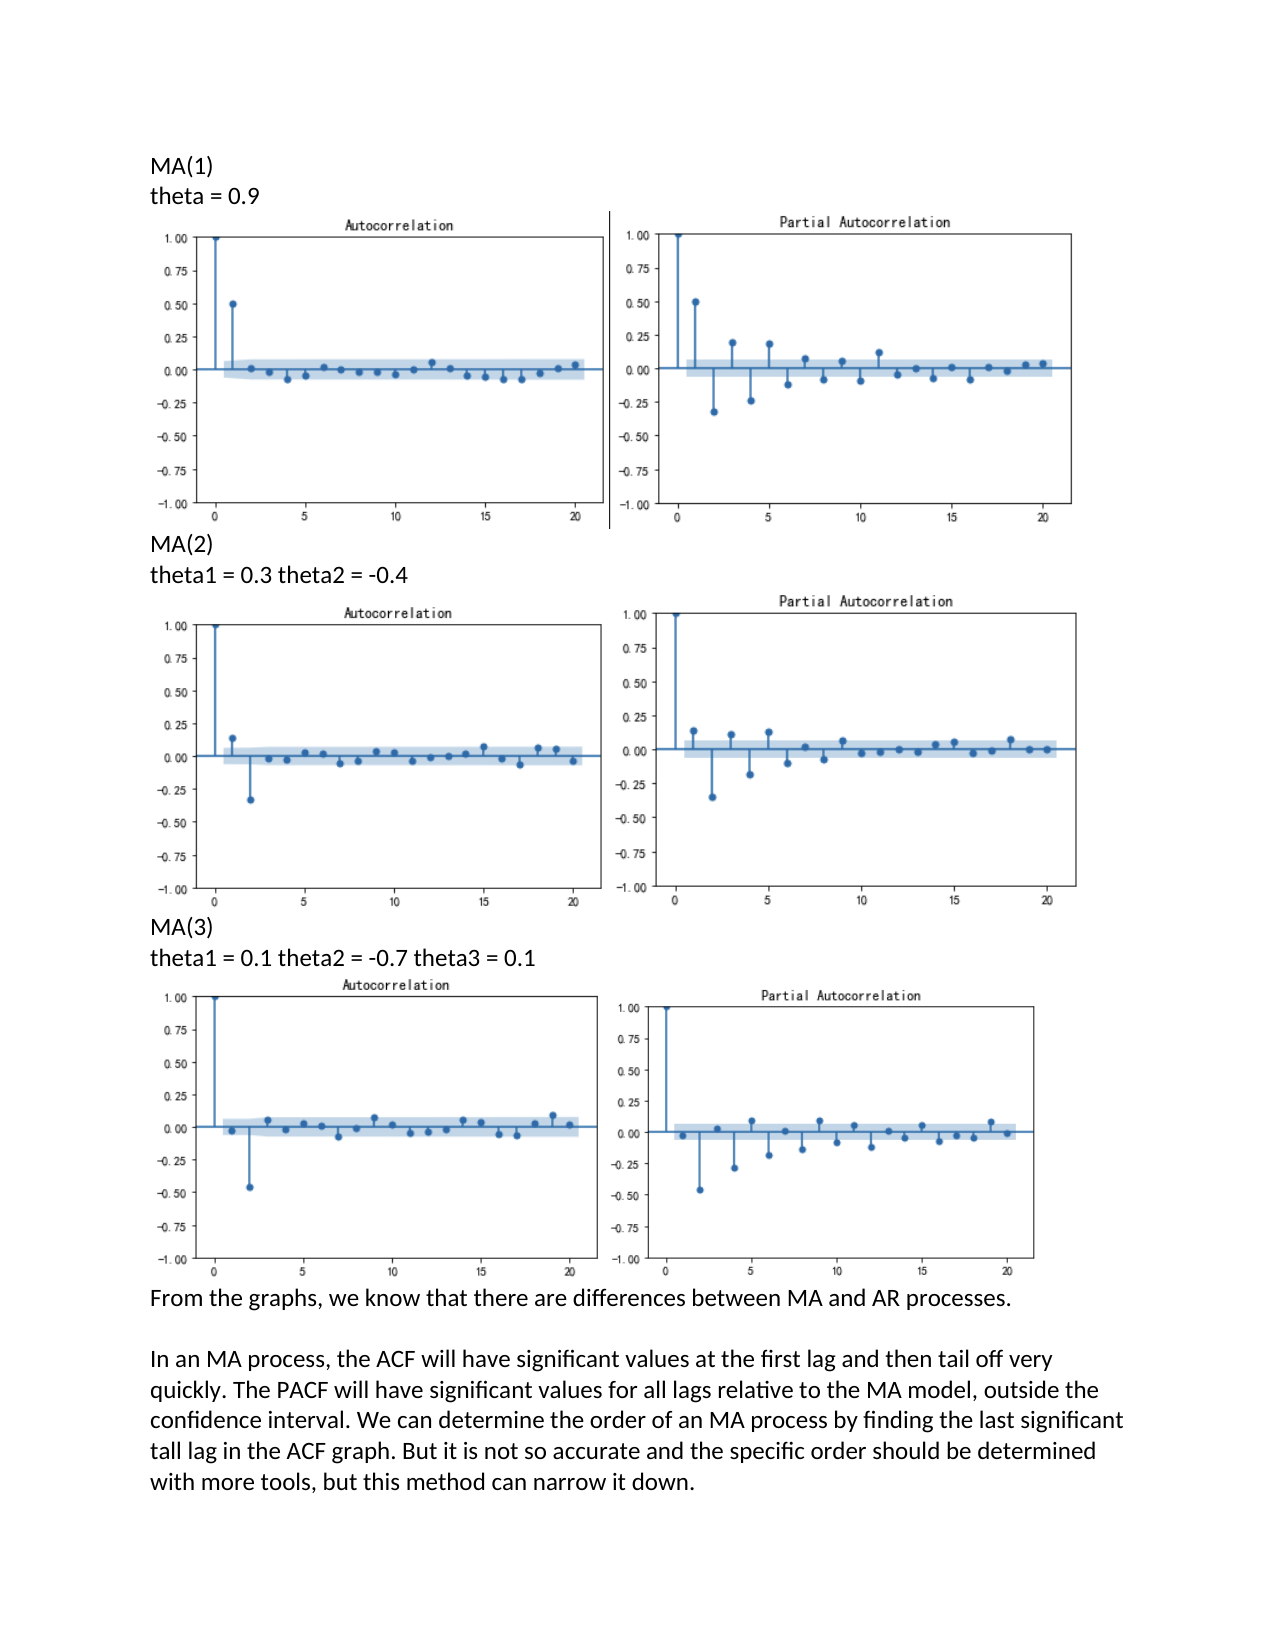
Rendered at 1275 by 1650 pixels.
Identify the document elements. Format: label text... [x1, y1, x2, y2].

picture [150, 972, 1039, 1283]
text MA(3) [150, 912, 1125, 942]
text theta1 = 0.3 theta2 = -0.4 [150, 559, 1125, 589]
text MA(2) [150, 528, 1125, 559]
text In an MA process, the ACF will have significant values at the first lag and then tail off very quickly. The PACF will have significant values for all lags relative to the MA model, outside the confidence interval. We can determine the order of an MA process by finding the last significant tall lag in the ACF graph. But it is not so accurate and the specific order should be determined with more tools, but this method can narrow it down. [150, 1343, 1125, 1496]
picture [150, 589, 1083, 912]
text theta1 = 0.1 theta2 = -0.7 theta3 = 0.1 [150, 942, 1125, 973]
text theta = 0.9 [150, 181, 1125, 211]
text MA(1) [150, 150, 1125, 181]
text From the graphs, we know that there are differences between MA and AR processes. [150, 1282, 1125, 1313]
picture [150, 211, 1077, 529]
